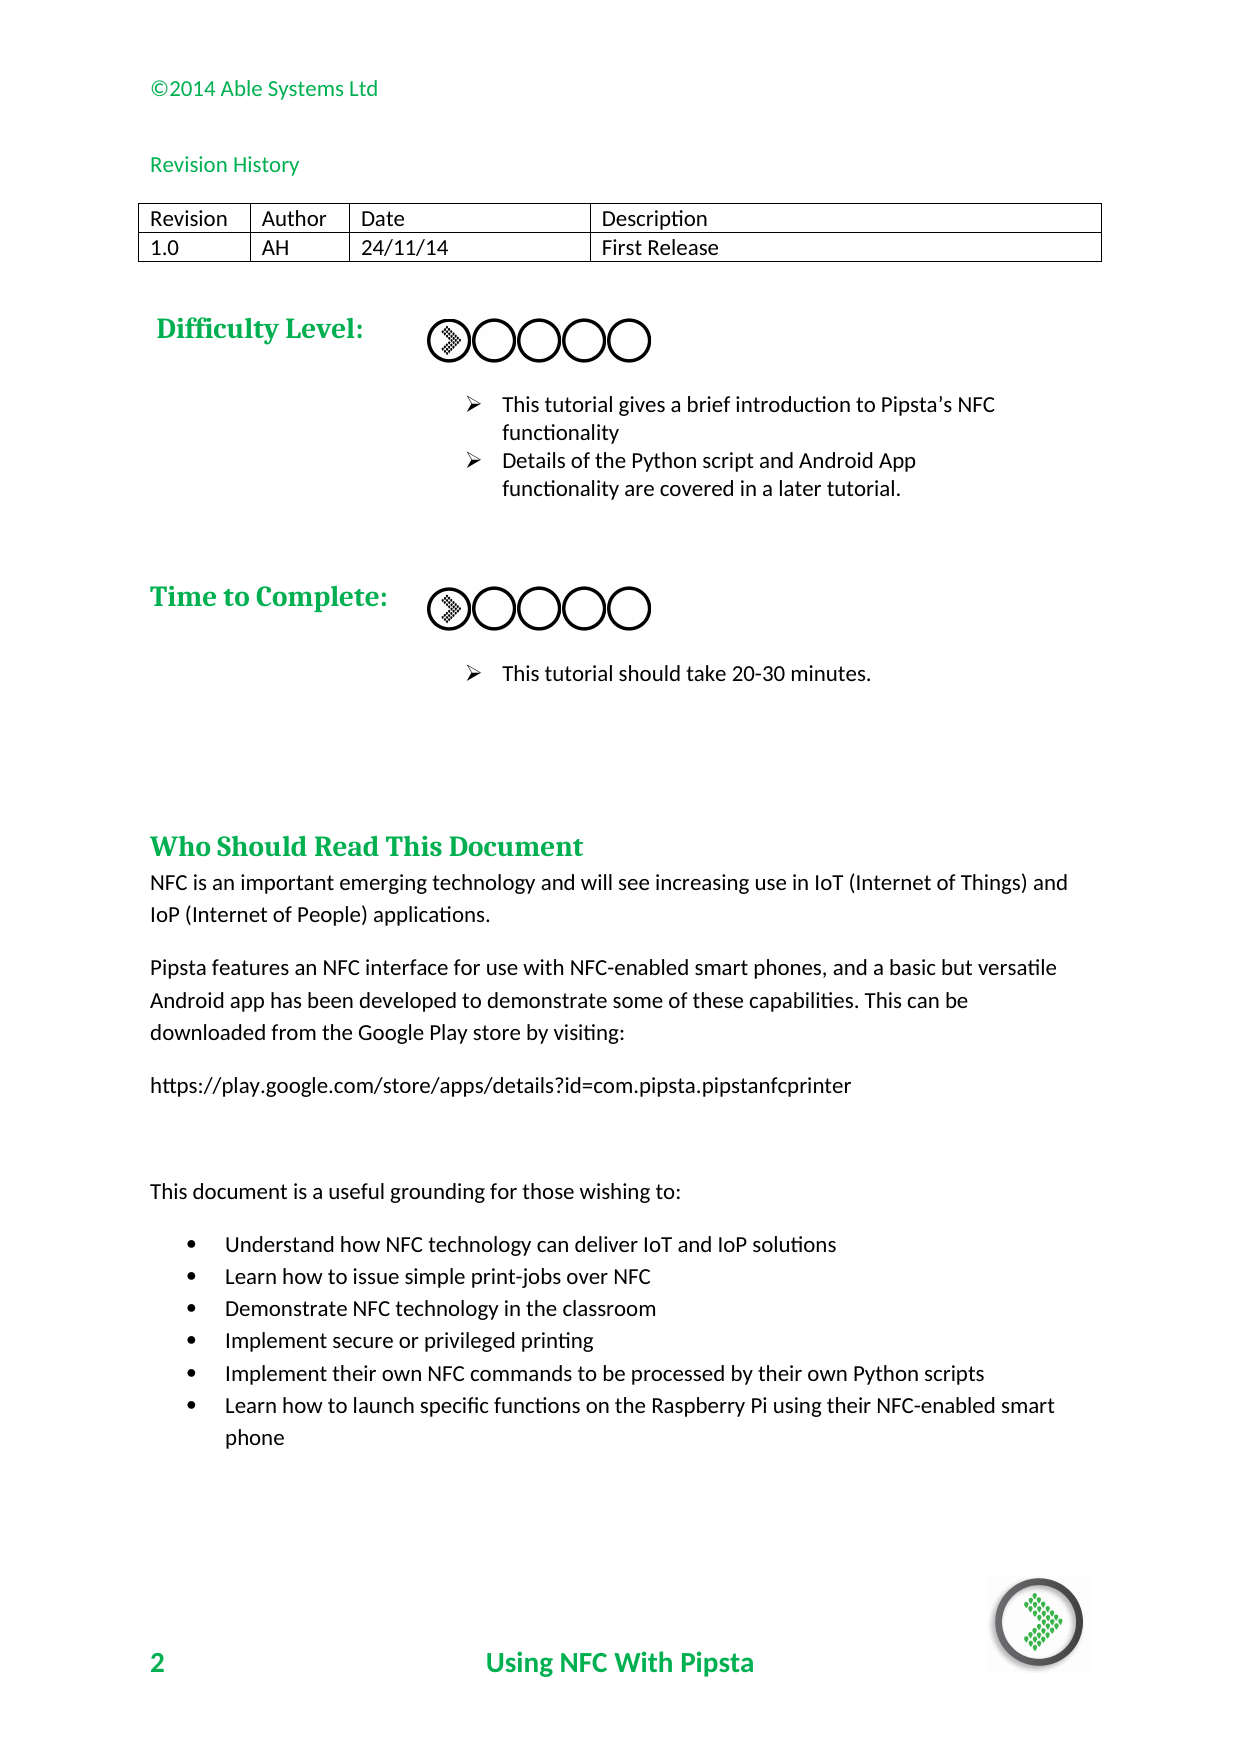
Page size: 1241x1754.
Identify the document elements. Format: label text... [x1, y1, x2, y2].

table_header Revision [139, 204, 250, 232]
list Learn how to launch specific functions on the Raspberry Pi using their NFC-enabled smart phone [187, 1391, 1090, 1451]
subtitle Who Should Read This Document [150, 830, 1090, 863]
list Implement their own NFC commands to be processed by their own Python scripts [187, 1359, 1090, 1387]
list Understand how NFC technology can deliver IoT and IoP solutions [187, 1230, 1090, 1258]
table_header Description [591, 204, 1101, 232]
table_cell AH [251, 233, 349, 261]
text NFC is an important emerging technology and will see increasing use in IoT (Internet of Things) and IoP (Internet of People) applications. [150, 868, 1090, 928]
text Pipsta features an NFC interface for use with NFC-enabled smart phones, and a basic but versatile Android app has been developed to demonstrate some of these capabilities. This can be downloaded from the Google Play store by visiting: [150, 953, 1090, 1046]
table_cell This tutorial should take 20-30 minutes. [416, 531, 1036, 780]
table_cell First Release [591, 233, 1101, 261]
table_cell 1.0 [139, 233, 250, 261]
table_header Author [251, 204, 349, 232]
picture [427, 318, 652, 363]
text Revision History [150, 150, 1090, 178]
table_cell Difficulty Level: [139, 262, 416, 531]
picture [986, 1576, 1091, 1673]
list Demonstrate NFC technology in the classroom [187, 1294, 1090, 1322]
table_cell Time to Complete: [139, 531, 416, 780]
text https://play.google.com/store/apps/details?id=com.pipsta.pipstanfcprinter [150, 1071, 1090, 1099]
table_header Date [350, 204, 590, 232]
picture [427, 586, 652, 631]
text This document is a useful grounding for those wishing to: [150, 1177, 1090, 1205]
table_cell This tutorial gives a brief introduction to Pipsta’s NFC functionality Details of the Python script and Android App functionality are covered in a later tutorial. [416, 262, 1036, 531]
list Learn how to issue simple print-jobs over NFC [187, 1262, 1090, 1290]
list Implement secure or privileged printing [187, 1327, 1090, 1354]
table_cell 24/11/14 [350, 233, 590, 261]
